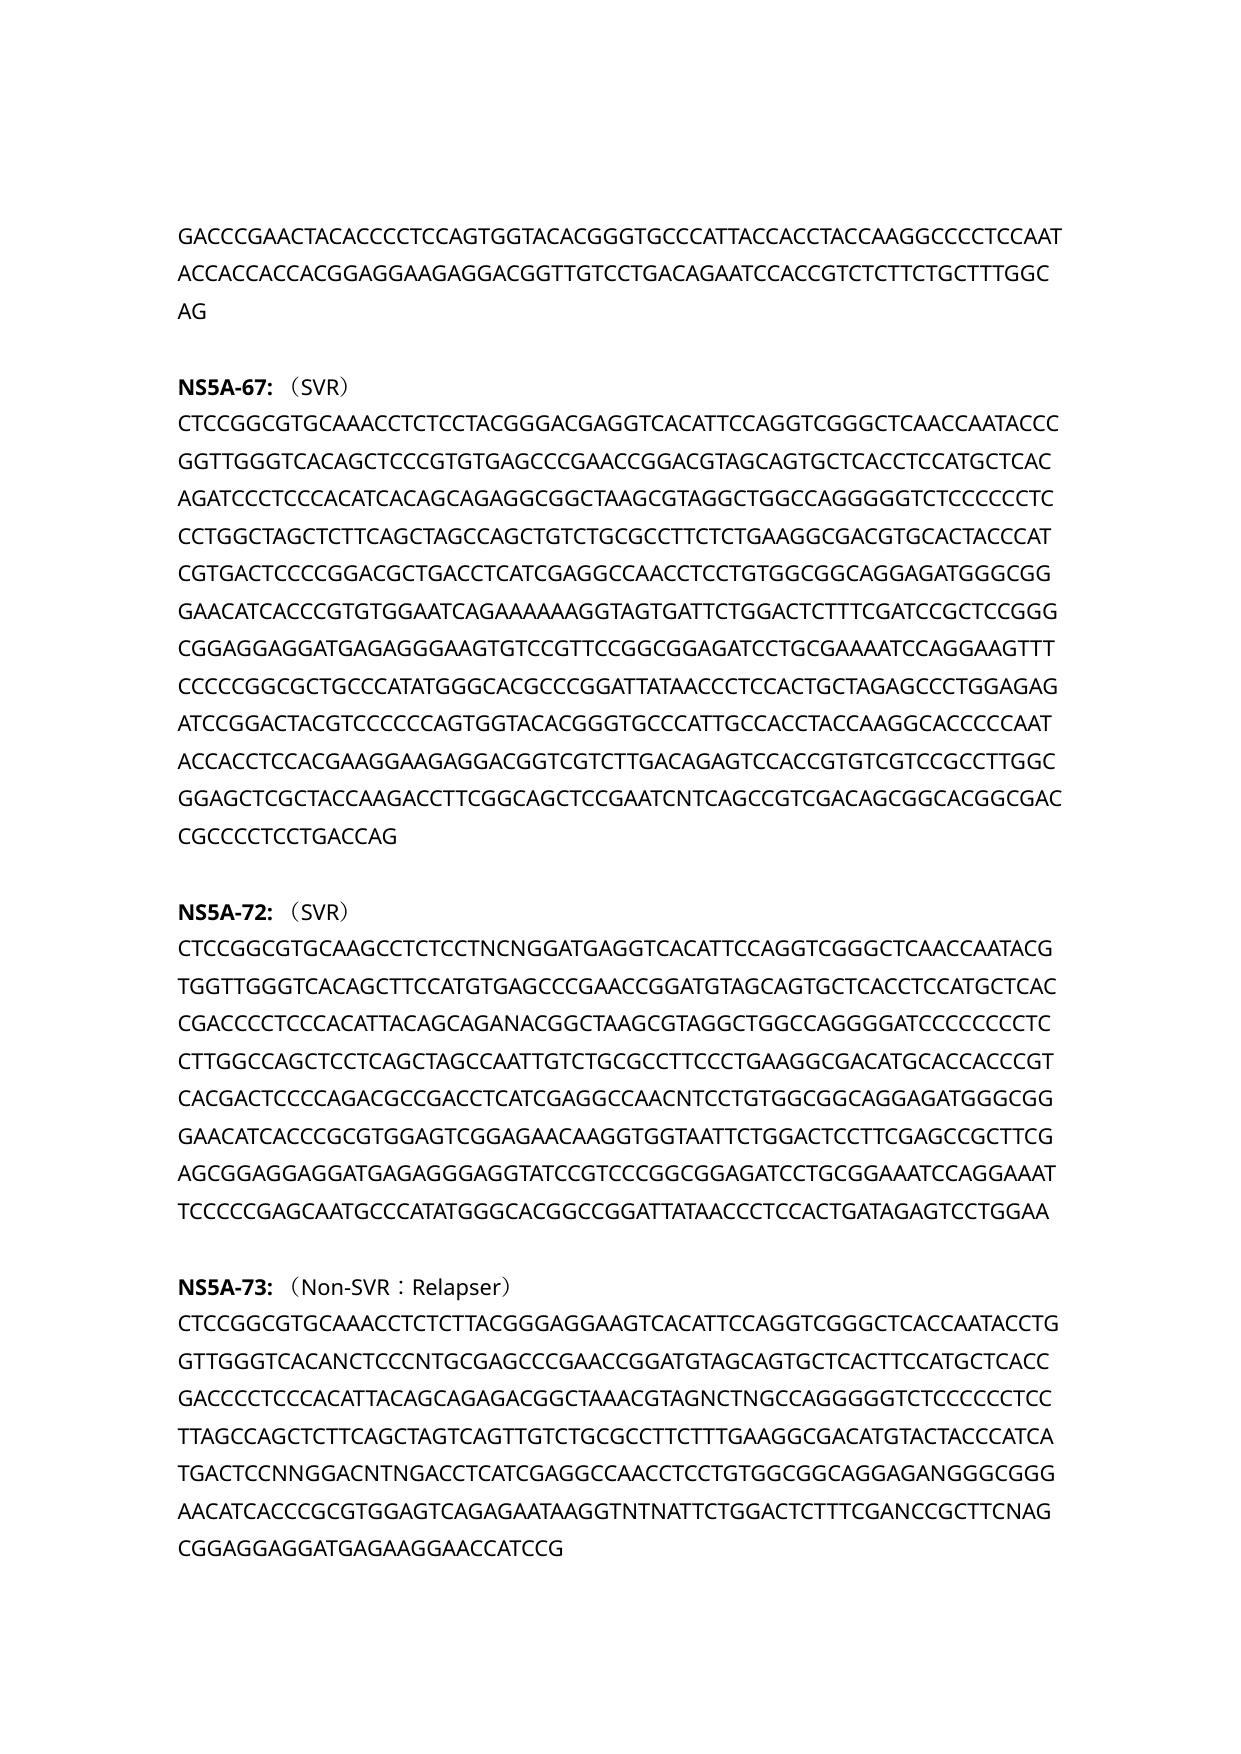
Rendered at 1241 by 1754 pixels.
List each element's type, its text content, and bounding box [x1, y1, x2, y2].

text CTCCGGCGTGCAAACCTCTCCTACGGGACGAGGTCACATTCCAGGTCGGGCTCAACCAATACCCGGTTGGGTCACAGCTCCCGTGTGAGCCCGAACCGGACGTAGCAGTGCTCACCTCCATGCTCACAGATCCCTCCCACATCACAGCAGAGGCGGCTAAGCGTAGGCTGGCCAGGGGGTCTCCCCCCTCCCTGGCTAGCTCTTCAGCTAGCCAGCTGTCTGCGCCTTCTCTGAAGGCGACGTGCACTACCCATCGTGACTCCCCGGACGCTGACCTCATCGAGGCCAACCTCCTGTGGCGGCAGGAGATGGGCGGGAACATCACCCGTGTGGAATCAGAAAAAAGGTAGTGATTCTGGACTCTTTCGATCCGCTCCGGGCGGAGGAGGATGAGAGGGAAGTGTCCGTTCCGGCGGAGATCCTGCGAAAATCCAGGAAGTTTCCCCCGGCGCTGCCCATATGGGCACGCCCGGATTATAACCCTCCACTGCTAGAGCCCTGGAGAGATCCGGACTACGTCCCCCCAGTGGTACACGGGTGCCCATTGCCACCTACCAAGGCACCCCCAATACCACCTCCACGAAGGAAGAGGACGGTCGTCTTGACAGAGTCCACCGTGTCGTCCGCCTTGGCGGAGCTCGCTACCAAGACCTTCGGCAGCTCCGAATCNTCAGCCGTCGACAGCGGCACGGCGACCGCCCCTCCTGACCAG [177, 404, 1063, 854]
text NS5A-67: （SVR） [177, 367, 1063, 404]
text NS5A-73: （Non-SVR：Relapser） [177, 1267, 1063, 1304]
text NS5A-72: （SVR） [177, 892, 1063, 929]
text CTCCGGCGTGCAAACCTCTCTTACGGGAGGAAGTCACATTCCAGGTCGGGCTCACCAATACCTGGTTGGGTCACANCTCCCNTGCGAGCCCGAACCGGATGTAGCAGTGCTCACTTCCATGCTCACCGACCCCTCCCACATTACAGCAGAGACGGCTAAACGTAGNCTNGCCAGGGGGTCTCCCCCCTCCTTAGCCAGCTCTTCAGCTAGTCAGTTGTCTGCGCCTTCTTTGAAGGCGACATGTACTACCCATCATGACTCCNNGGACNTNGACCTCATCGAGGCCAACCTCCTGTGGCGGCAGGAGANGGGCGGGAACATCACCCGCGTGGAGTCAGAGAATAAGGTNTNATTCTGGACTCTTTCGANCCGCTTCNAGCGGAGGAGGATGAGAAGGAACCATCCG [177, 1304, 1063, 1567]
text CTCCGGCGTGCAAGCCTCTCCTNCNGGATGAGGTCACATTCCAGGTCGGGCTCAACCAATACGTGGTTGGGTCACAGCTTCCATGTGAGCCCGAACCGGATGTAGCAGTGCTCACCTCCATGCTCACCGACCCCTCCCACATTACAGCAGANACGGCTAAGCGTAGGCTGGCCAGGGGATCCCCCCCCTCCTTGGCCAGCTCCTCAGCTAGCCAATTGTCTGCGCCTTCCCTGAAGGCGACATGCACCACCCGTCACGACTCCCCAGACGCCGACCTCATCGAGGCCAACNTCCTGTGGCGGCAGGAGATGGGCGGGAACATCACCCGCGTGGAGTCGGAGAACAAGGTGGTAATTCTGGACTCCTTCGAGCCGCTTCGAGCGGAGGAGGATGAGAGGGAGGTATCCGTCCCGGCGGAGATCCTGCGGAAATCCAGGAAATTCCCCCGAGCAATGCCCATATGGGCACGGCCGGATTATAACCCTCCACTGATAGAGTCCTGGAA [177, 929, 1063, 1229]
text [177, 217, 1063, 329]
